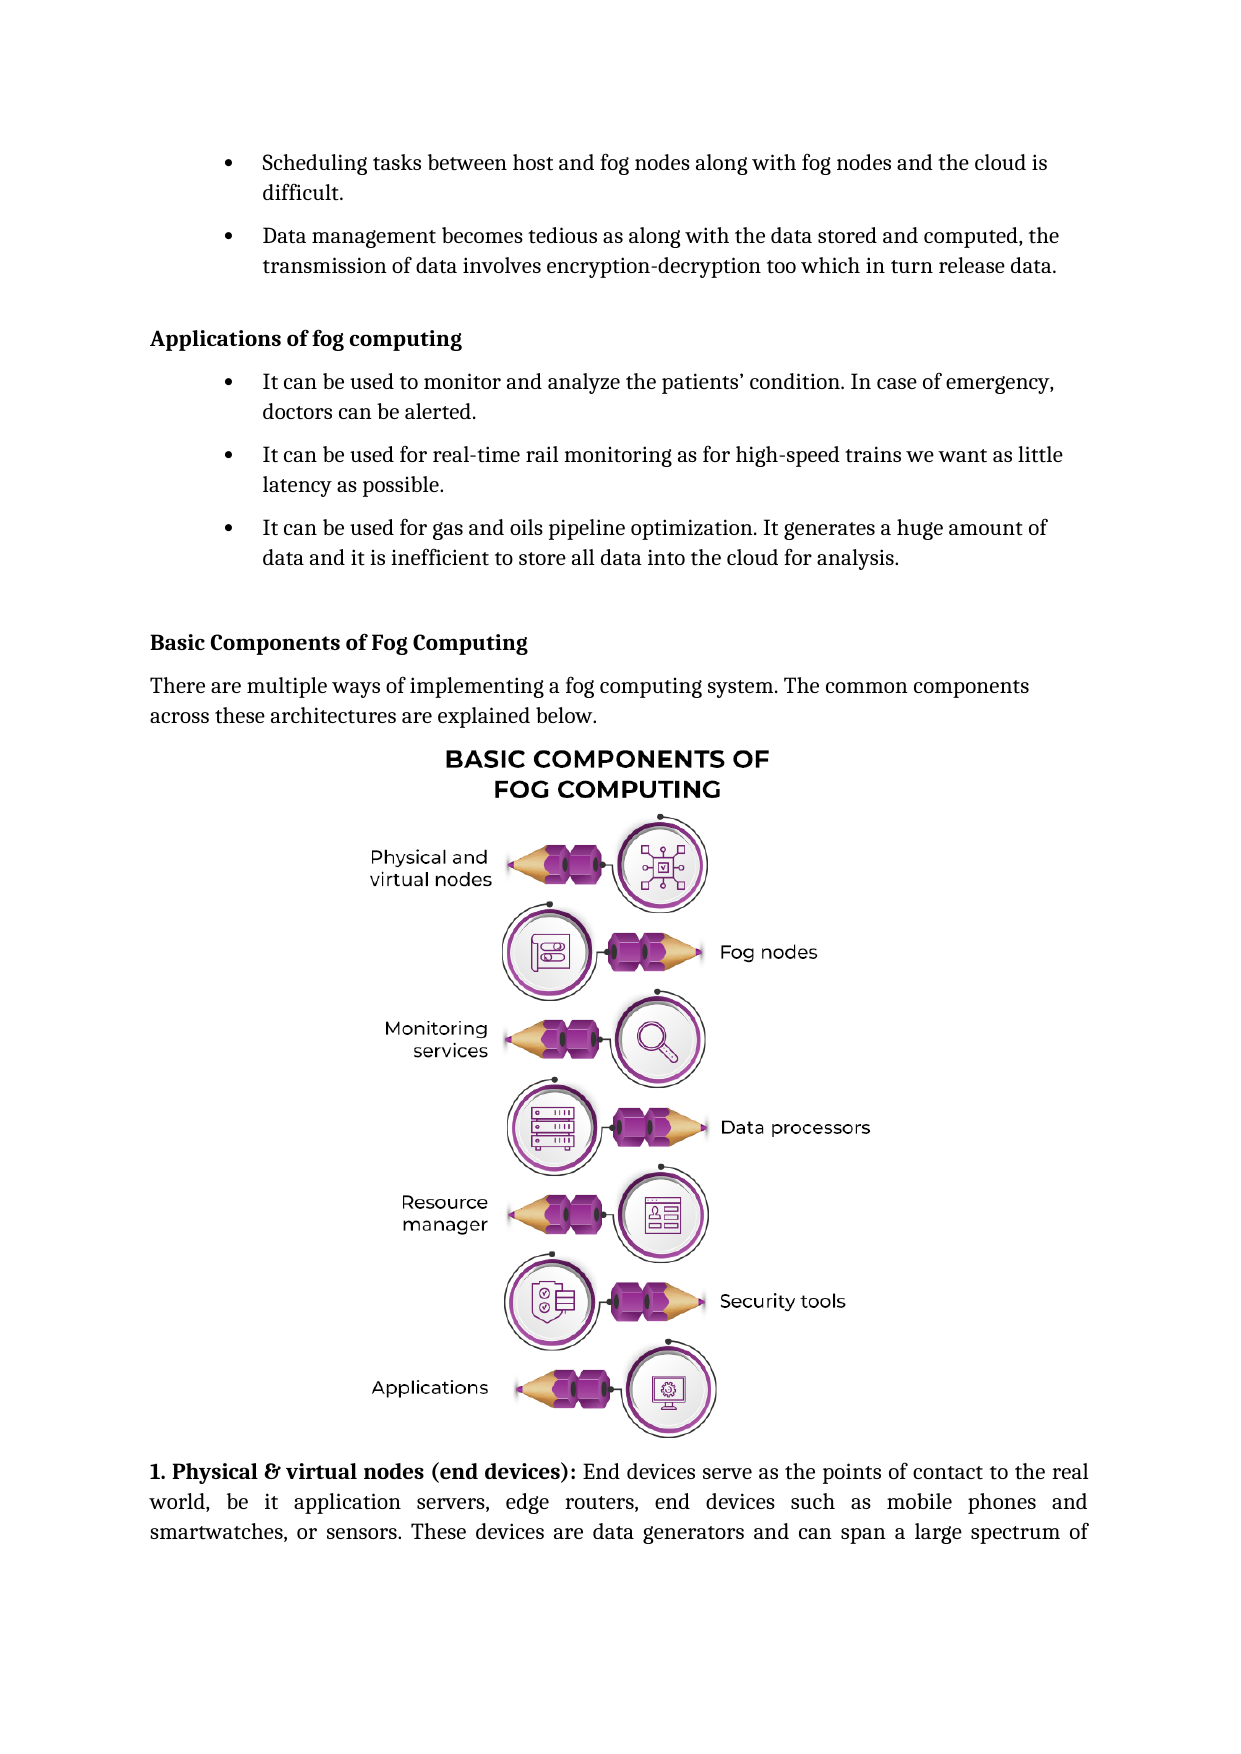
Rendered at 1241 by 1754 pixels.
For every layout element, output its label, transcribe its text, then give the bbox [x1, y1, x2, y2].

list Data management becomes tedious as along with the data stored and computed, the transmission of data involves encryption-decryption too which in turn release data. [225, 223, 1090, 310]
text Applications of fog computing [150, 326, 1090, 352]
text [150, 1459, 1090, 1546]
text Basic Components of Fog Computing [150, 630, 1090, 657]
list It can be used for real-time rail monitoring as for high-speed trains we want as little latency as possible. [225, 442, 1090, 498]
list It can be used for gas and oils pipeline optimization. It generates a huge amount of data and it is inefficient to store all data into the cloud for analysis. [225, 514, 1090, 571]
text There are multiple ways of implementing a fog computing system. The common components across these architectures are explained below. [150, 673, 1090, 729]
list It can be used to monitor and analyze the patients’ condition. In case of emergency, doctors can be alerted. [225, 369, 1090, 425]
picture [367, 745, 874, 1440]
list Scheduling tasks between host and fog nodes along with fog nodes and the cloud is difficult. [225, 150, 1090, 207]
